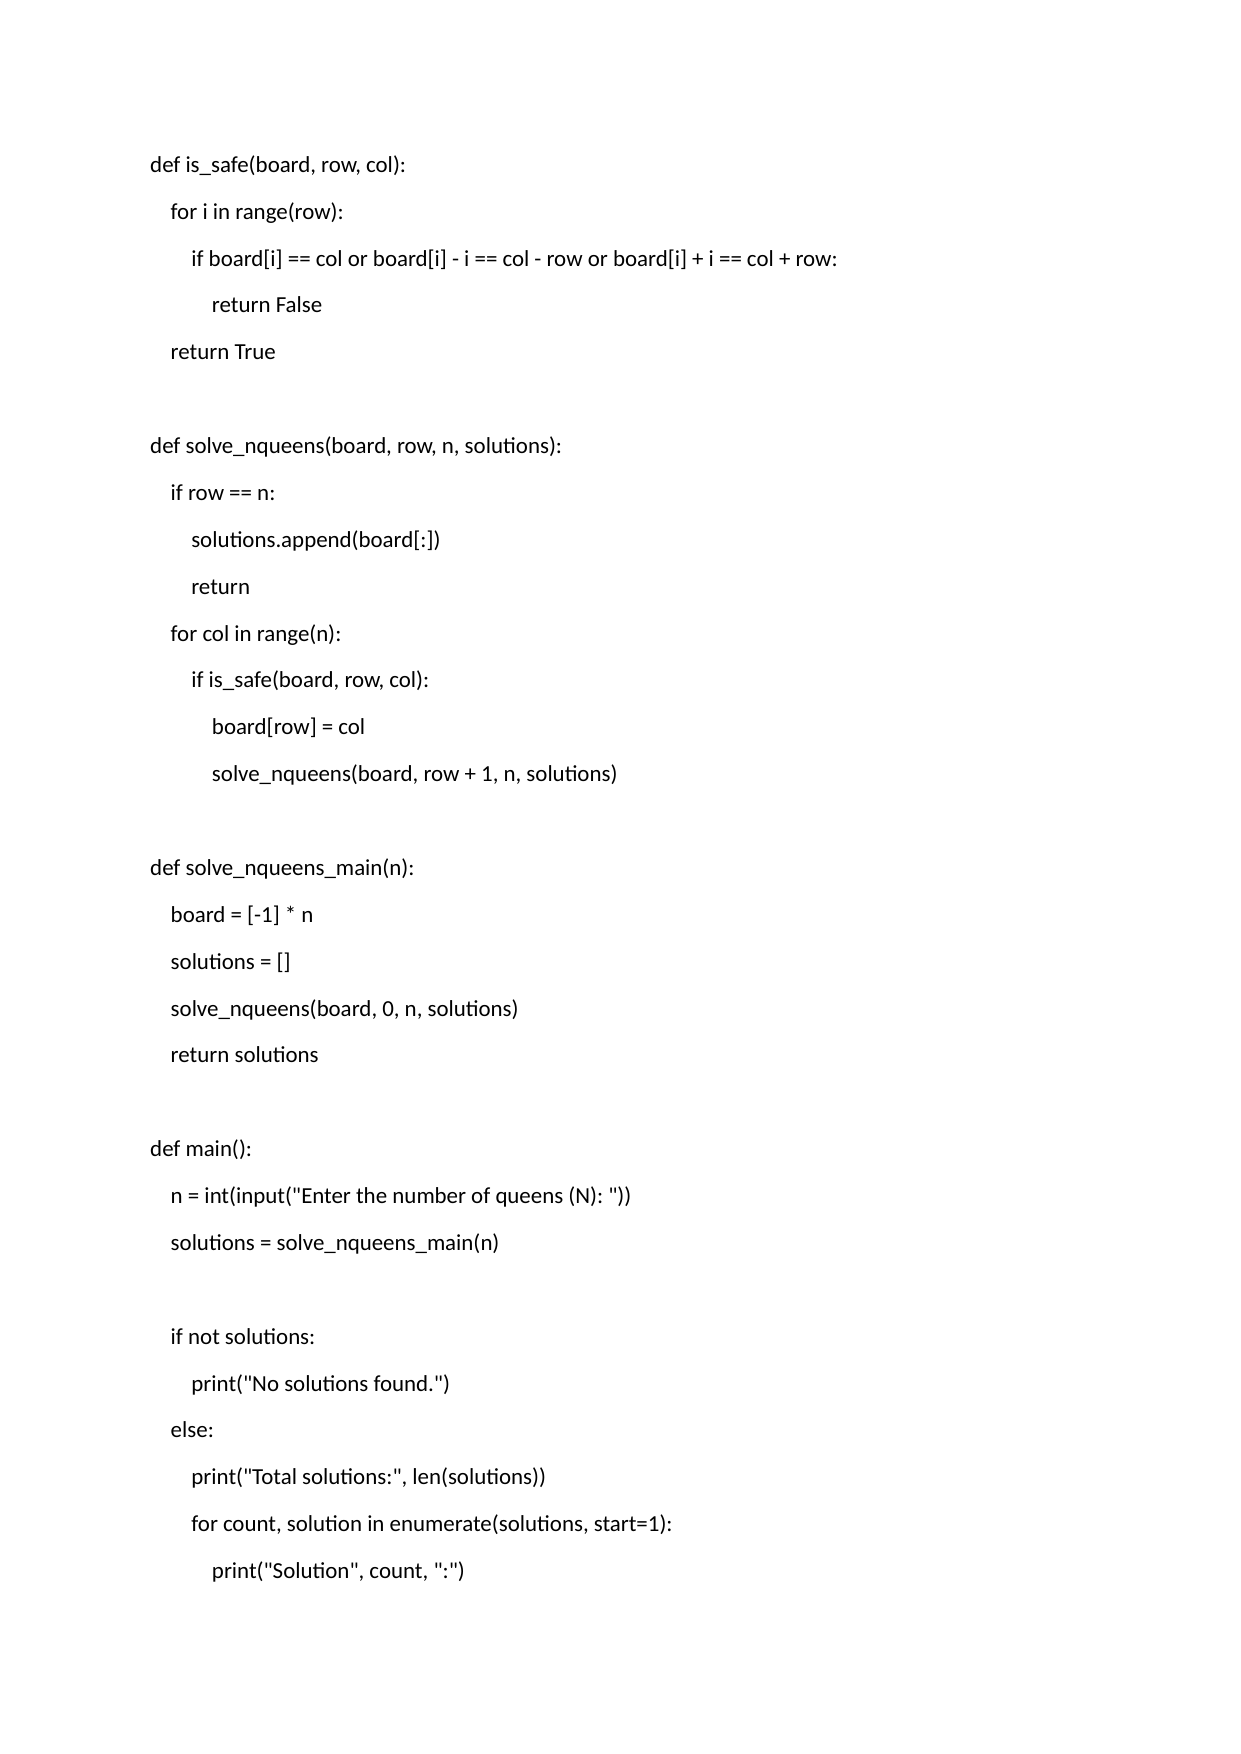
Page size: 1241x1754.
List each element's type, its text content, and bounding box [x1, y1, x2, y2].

text print("Solution", count, ":") [150, 1556, 1090, 1584]
text def solve_nqueens(board, row, n, solutions): [150, 431, 1090, 459]
text for i in range(row): [150, 197, 1090, 225]
text for col in range(n): [150, 619, 1090, 647]
text n = int(input("Enter the number of queens (N): ")) [150, 1181, 1090, 1209]
text print("Total solutions:", len(solutions)) [150, 1462, 1090, 1491]
text if board[i] == col or board[i] - i == col - row or board[i] + i == col + row: [150, 244, 1090, 272]
text return [150, 572, 1090, 600]
text solve_nqueens(board, 0, n, solutions) [150, 994, 1090, 1022]
text return True [150, 337, 1090, 366]
text def is_safe(board, row, col): [150, 150, 1090, 178]
text else: [150, 1416, 1090, 1444]
text board[row] = col [150, 712, 1090, 741]
text solutions = solve_nqueens_main(n) [150, 1228, 1090, 1256]
text if not solutions: [150, 1322, 1090, 1350]
text if row == n: [150, 478, 1090, 506]
text board = [-1] * n [150, 900, 1090, 928]
text return False [150, 291, 1090, 319]
text solve_nqueens(board, row + 1, n, solutions) [150, 759, 1090, 787]
text for count, solution in enumerate(solutions, start=1): [150, 1509, 1090, 1537]
text if is_safe(board, row, col): [150, 666, 1090, 694]
text return solutions [150, 1041, 1090, 1069]
text print("No solutions found.") [150, 1369, 1090, 1397]
text solutions.append(board[:]) [150, 525, 1090, 553]
text solutions = [] [150, 947, 1090, 975]
text def solve_nqueens_main(n): [150, 853, 1090, 881]
text def main(): [150, 1134, 1090, 1162]
